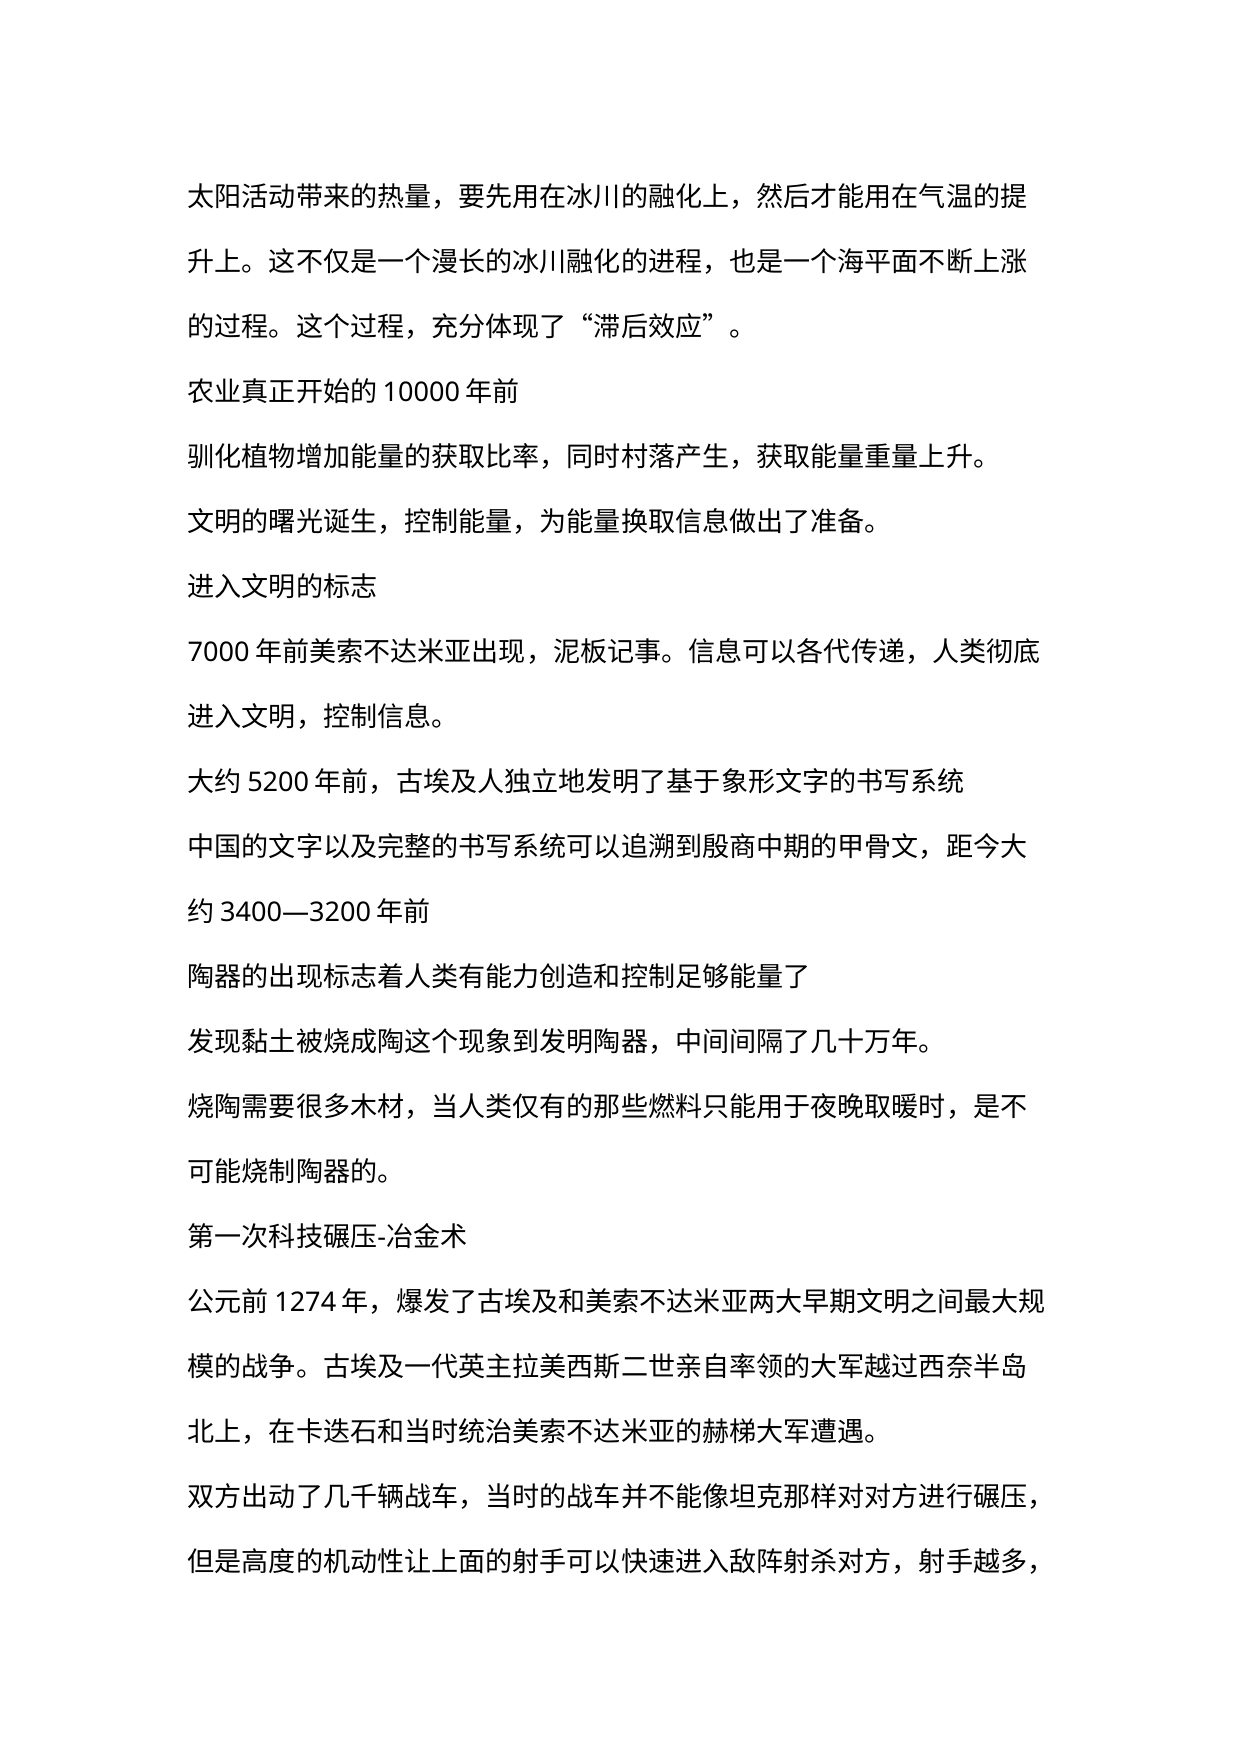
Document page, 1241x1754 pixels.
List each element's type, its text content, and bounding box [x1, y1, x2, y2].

text 公元前1274年，爆发了古埃及和美索不达米亚两大早期文明之间最大规模的战争。古埃及一代英主拉美西斯二世亲自率领的大军越过西奈半岛北上，在卡迭石和当时统治美索不达米亚的赫梯大军遭遇。 [187, 1267, 1053, 1462]
text 农业真正开始的10000年前 [187, 357, 1053, 422]
text 7000年前美索不达米亚出现，泥板记事。信息可以各代传递，人类彻底进入文明，控制信息。 [187, 617, 1053, 747]
text 文明的曙光诞生，控制能量，为能量换取信息做出了准备。 [187, 487, 1053, 552]
text 陶器的出现标志着人类有能力创造和控制足够能量了 [187, 942, 1053, 1007]
text 进入文明的标志 [187, 552, 1053, 617]
text 发现黏土被烧成陶这个现象到发明陶器，中间间隔了几十万年。 [187, 1007, 1053, 1072]
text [187, 1462, 1053, 1592]
text 太阳活动带来的热量，要先用在冰川的融化上，然后才能用在气温的提升上。这不仅是一个漫长的冰川融化的进程，也是一个海平面不断上涨的过程。这个过程，充分体现了“滞后效应”。 [187, 162, 1053, 357]
text 大约5200年前，古埃及人独立地发明了基于象形文字的书写系统 [187, 747, 1053, 812]
text 烧陶需要很多木材，当人类仅有的那些燃料只能用于夜晚取暖时，是不可能烧制陶器的。 [187, 1072, 1053, 1202]
text 驯化植物增加能量的获取比率，同时村落产生，获取能量重量上升。 [187, 422, 1053, 487]
text 第一次科技碾压-冶金术 [187, 1202, 1053, 1267]
text 中国的文字以及完整的书写系统可以追溯到殷商中期的甲骨文，距今大约3400—3200年前 [187, 812, 1053, 942]
